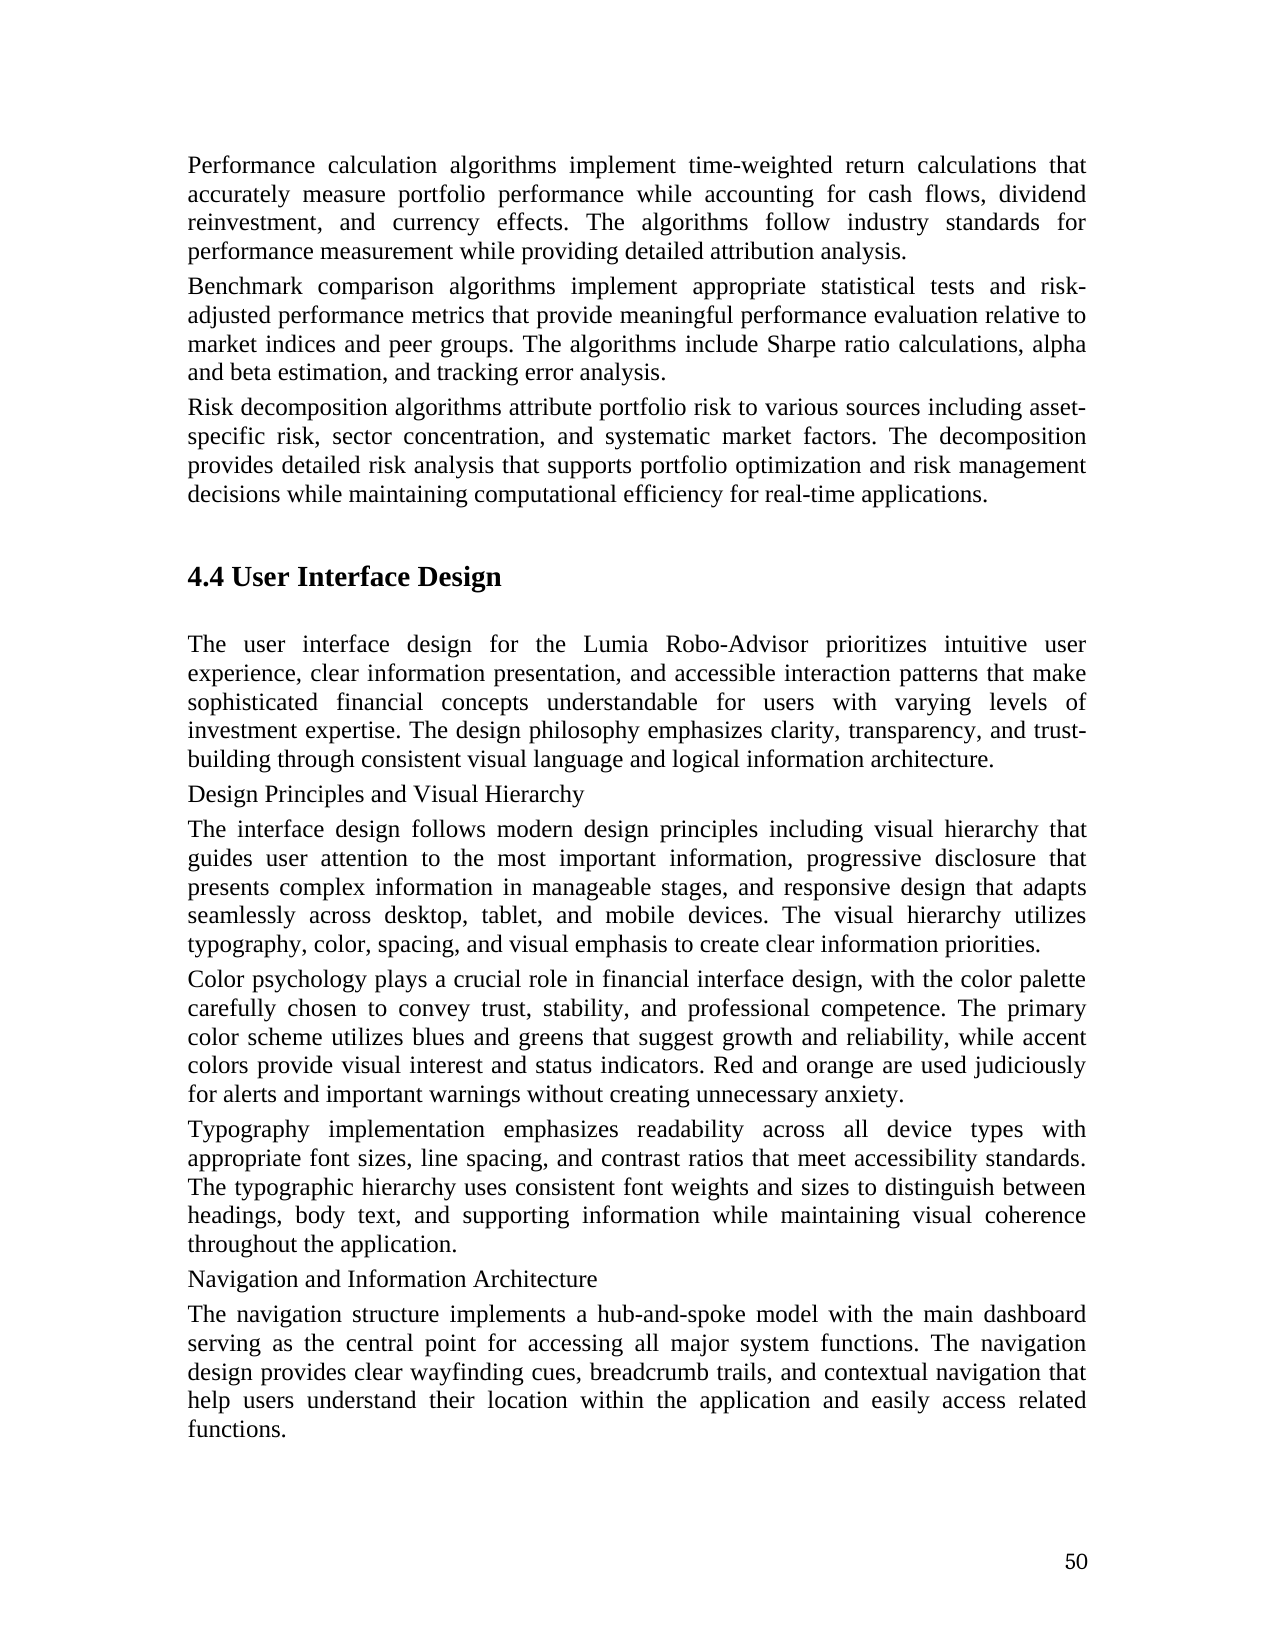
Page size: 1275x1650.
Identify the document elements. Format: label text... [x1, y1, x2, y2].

text The user interface design for the Lumia Robo-Advisor prioritizes intuitive user experience, clear information presentation, and accessible interaction patterns that make sophisticated financial concepts understandable for users with varying levels of investment expertise. The design philosophy emphasizes clarity, transparency, and trust-building through consistent visual language and logical information architecture. [187, 629, 1087, 773]
text The interface design follows modern design principles including visual hierarchy that guides user attention to the most important information, progressive disclosure that presents complex information in manageable stages, and responsive design that adapts seamlessly across desktop, tablet, and mobile devices. The visual hierarchy utilizes typography, color, spacing, and visual emphasis to create clear information priorities. [187, 814, 1087, 958]
text Performance calculation algorithms implement time-weighted return calculations that accurately measure portfolio performance while accounting for cash flows, dividend reinvestment, and currency effects. The algorithms follow industry standards for performance measurement while providing detailed attribution analysis. [187, 150, 1087, 265]
text The navigation structure implements a hub-and-spoke model with the main dashboard serving as the central point for accessing all major system functions. The navigation design provides clear wayfinding cues, breadcrumb trails, and contextual navigation that help users understand their location within the application and easily access related functions. [187, 1299, 1087, 1443]
text Color psychology plays a crucial role in financial interface design, with the color palette carefully chosen to convey trust, stability, and professional competence. The primary color scheme utilizes blues and greens that suggest growth and reliability, while accent colors provide visual interest and status indicators. Red and orange are used judiciously for alerts and important warnings without creating unnecessary anxiety. [187, 964, 1087, 1108]
text Design Principles and Visual Hierarchy [187, 779, 1087, 808]
text Typography implementation emphasizes readability across all device types with appropriate font sizes, line spacing, and contrast ratios that meet accessibility standards. The typographic hierarchy uses consistent font weights and sizes to distinguish between headings, body text, and supporting information while maintaining visual coherence throughout the application. [187, 1114, 1087, 1258]
text Benchmark comparison algorithms implement appropriate statistical tests and risk-adjusted performance metrics that provide meaningful performance evaluation relative to market indices and peer groups. The algorithms include Sharpe ratio calculations, alpha and beta estimation, and tracking error analysis. [187, 271, 1087, 386]
text Risk decomposition algorithms attribute portfolio risk to various sources including asset-specific risk, sector concentration, and systematic market factors. The decomposition provides detailed risk analysis that supports portfolio optimization and risk management decisions while maintaining computational efficiency for real-time applications. [187, 392, 1087, 507]
text Navigation and Information Architecture [187, 1264, 1087, 1293]
subtitle 4.4 User Interface Design [187, 559, 1087, 593]
